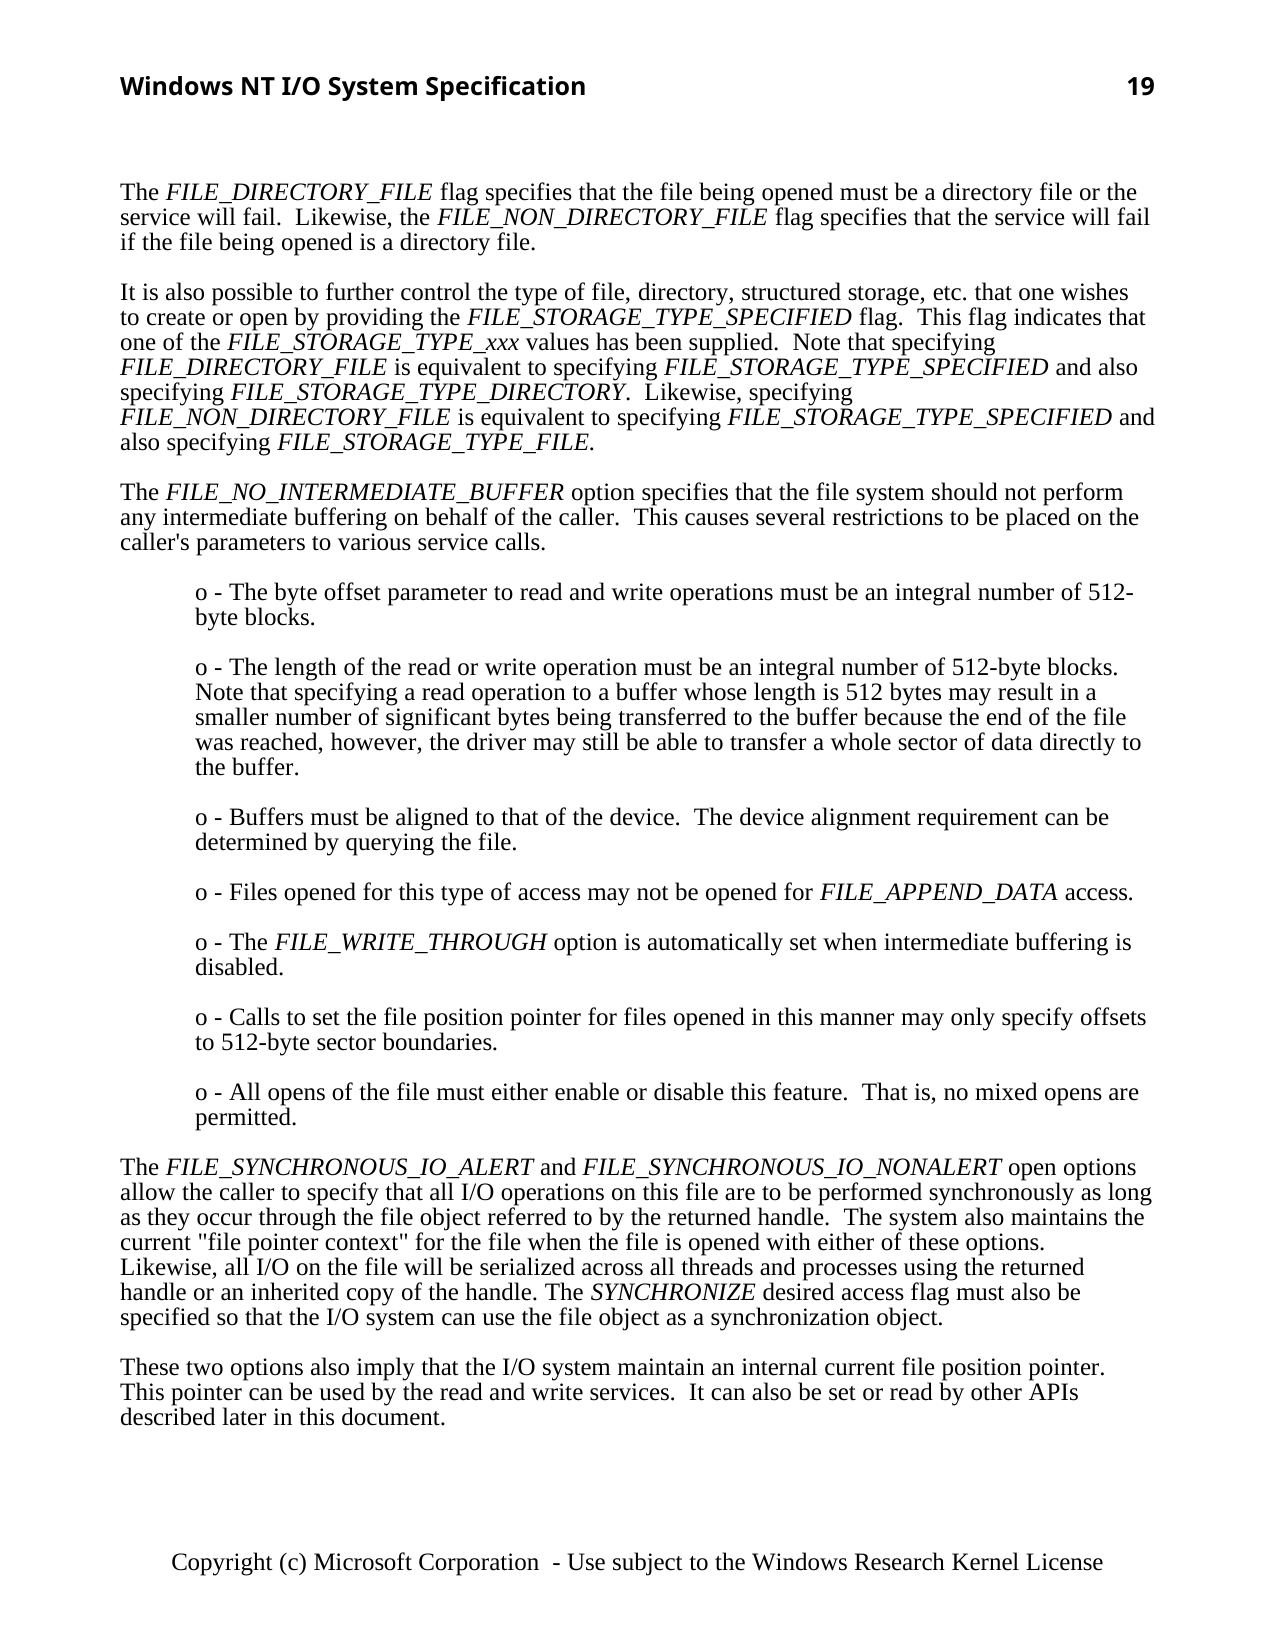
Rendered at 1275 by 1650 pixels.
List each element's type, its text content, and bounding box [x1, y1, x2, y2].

text o - The length of the read or write operation must be an integral number of 512-byte blocks. Note that specifying a read operation to a buffer whose length is 512 bytes may result in a smaller number of significant bytes being transferred to the buffer because the end of the file was reached, however, the driver may still be able to transfer a whole sector of data directly to the buffer. [195, 655, 1155, 780]
text o - The byte offset parameter to read and write operations must be an integral number of 512-byte blocks. [195, 580, 1155, 630]
text o - Buffers must be aligned to that of the device. The device alignment requirement can be determined by querying the file. [195, 805, 1155, 855]
text o - The FILE_WRITE_THROUGH option is automatically set when intermediate buffering is disabled. [195, 930, 1155, 980]
text o - All opens of the file must either enable or disable this feature. That is, no mixed opens are permitted. [195, 1080, 1155, 1130]
text o - Calls to set the file position pointer for files opened in this manner may only specify offsets to 512-byte sector boundaries. [195, 1005, 1155, 1055]
text The FILE_SYNCHRONOUS_IO_ALERT and FILE_SYNCHRONOUS_IO_NONALERT open options allow the caller to specify that all I/O operations on this file are to be performed synchronously as long as they occur through the file object referred to by the returned handle. The system also maintains the current "file pointer context" for the file when the file is opened with either of these options. Likewise, all I/O on the file will be serialized across all threads and processes using the returned handle or an inherited copy of the handle. The SYNCHRONIZE desired access flag must also be specified so that the I/O system can use the file object as a synchronization object. [120, 1155, 1155, 1330]
text The FILE_DIRECTORY_FILE flag specifies that the file being opened must be a directory file or the service will fail. Likewise, the FILE_NON_DIRECTORY_FILE flag specifies that the service will fail if the file being opened is a directory file. [120, 180, 1155, 255]
text o - Files opened for this type of access may not be opened for FILE_APPEND_DATA access. [195, 880, 1155, 905]
text These two options also imply that the I/O system maintain an internal current file position pointer. This pointer can be used by the read and write services. It can also be set or read by other APIs described later in this document. [120, 1355, 1155, 1430]
text It is also possible to further control the type of file, directory, structured storage, etc. that one wishes to create or open by providing the FILE_STORAGE_TYPE_SPECIFIED flag. This flag indicates that one of the FILE_STORAGE_TYPE_xxx values has been supplied. Note that specifying FILE_DIRECTORY_FILE is equivalent to specifying FILE_STORAGE_TYPE_SPECIFIED and also specifying FILE_STORAGE_TYPE_DIRECTORY. Likewise, specifying FILE_NON_DIRECTORY_FILE is equivalent to specifying FILE_STORAGE_TYPE_SPECIFIED and also specifying FILE_STORAGE_TYPE_FILE. [120, 280, 1155, 455]
text The FILE_NO_INTERMEDIATE_BUFFER option specifies that the file system should not perform any intermediate buffering on behalf of the caller. This causes several restrictions to be placed on the caller's parameters to various service calls. [120, 480, 1155, 555]
